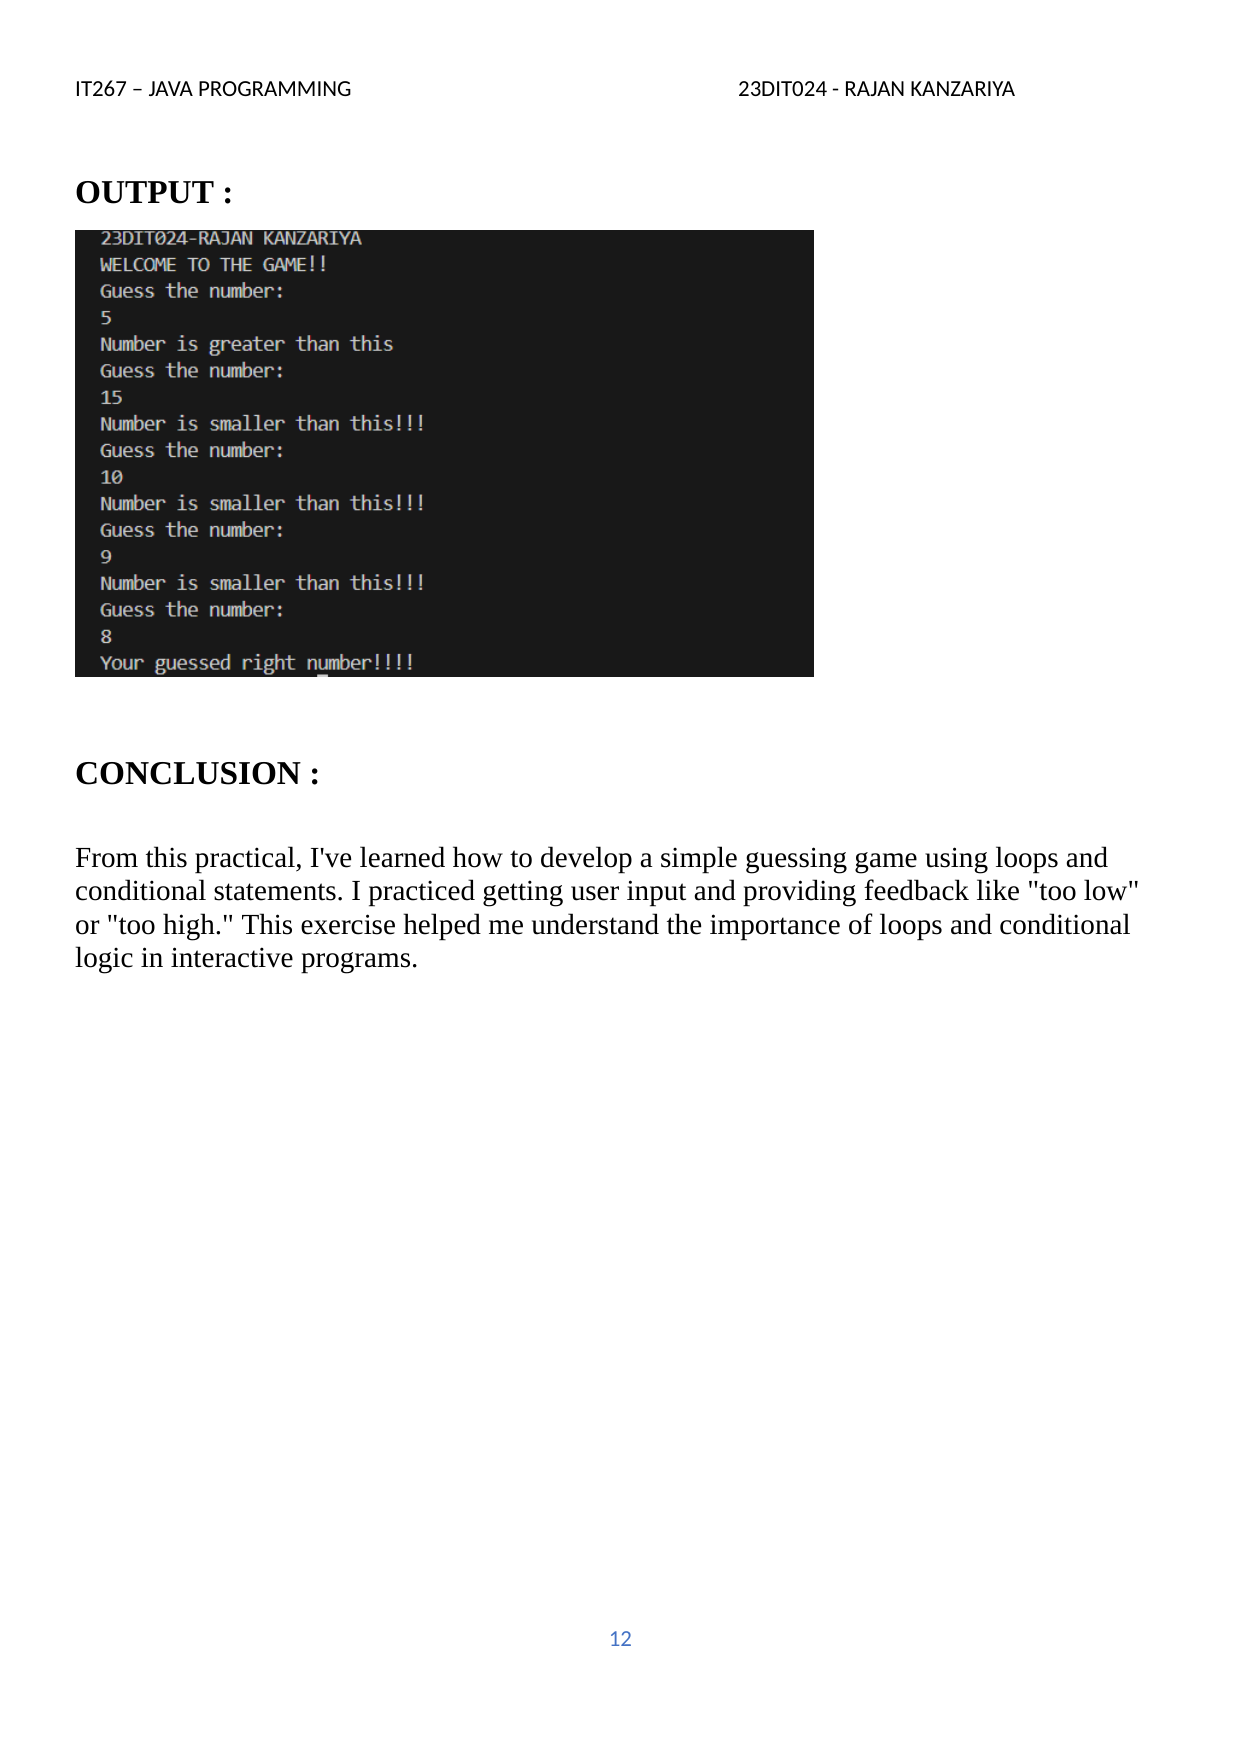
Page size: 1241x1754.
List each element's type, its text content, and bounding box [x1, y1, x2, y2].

text OUTPUT : [75, 172, 1121, 211]
picture [75, 230, 814, 677]
text From this practical, I've learned how to develop a simple guessing game using loops and conditional statements. I practiced getting user input and providing feedback like "too low" or "too high." This exercise helped me understand the importance of loops and conditional logic in interactive programs. [75, 840, 1165, 974]
text CONCLUSION : [75, 753, 1121, 791]
